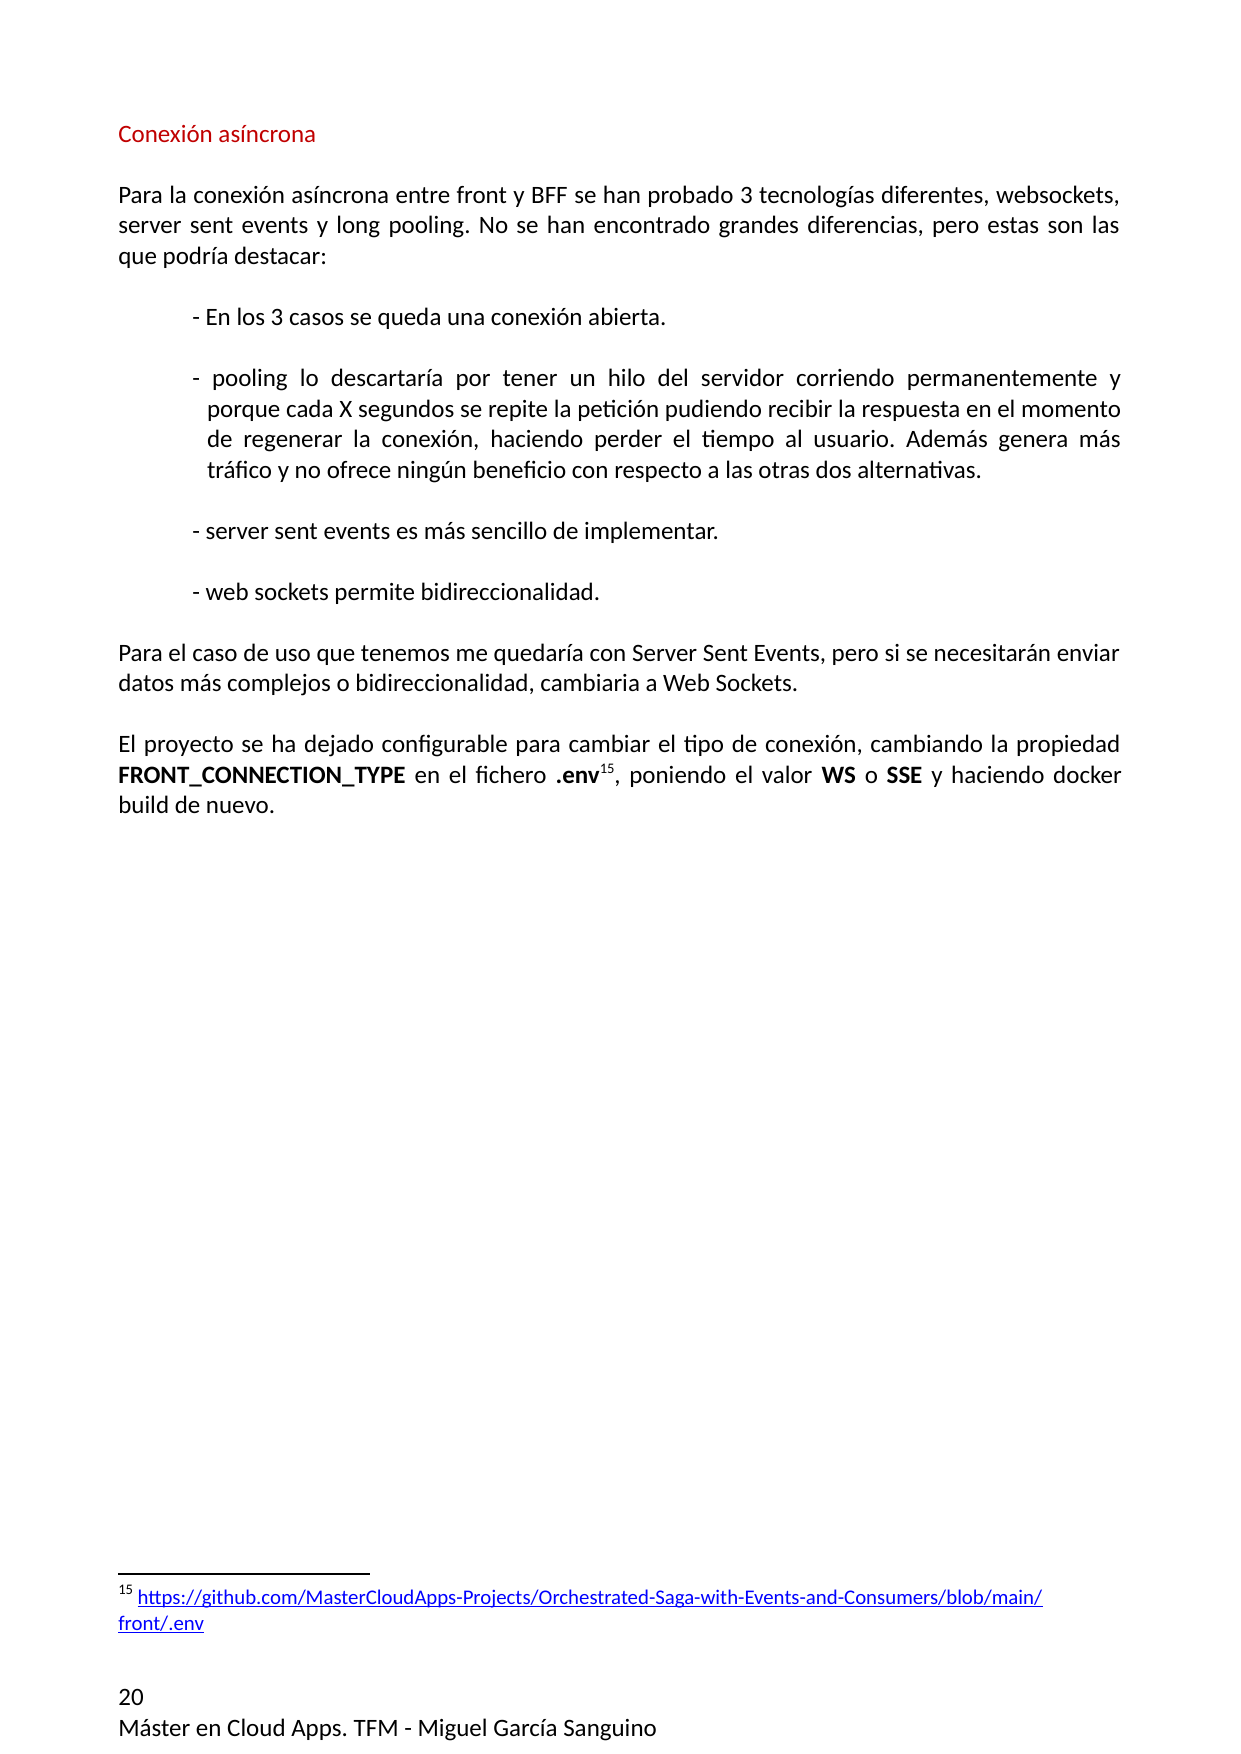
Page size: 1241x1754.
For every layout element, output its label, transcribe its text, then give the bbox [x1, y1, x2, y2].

text - En los 3 casos se queda una conexión abierta. [118, 301, 1122, 332]
text - server sent events es más sencillo de implementar. [118, 515, 1122, 545]
text Para el caso de uso que tenemos me quedaría con Server Sent Events, pero si se necesitarán enviar datos más complejos o bidireccionalidad, cambiaria a Web Sockets. [118, 637, 1122, 698]
text - web sockets permite bidireccionalidad. [118, 576, 1122, 606]
text El proyecto se ha dejado configurable para cambiar el tipo de conexión, cambiando la propiedad FRONT_CONNECTION_TYPE en el fichero .env, poniendo el valor WS o SSE y haciendo docker build de nuevo. [118, 728, 1122, 820]
subtitle Conexión asíncrona [118, 118, 1122, 149]
text Para la conexión asíncrona entre front y BFF se han probado 3 tecnologías diferentes, websockets, server sent events y long pooling. No se han encontrado grandes diferencias, pero estas son las que podría destacar: [118, 179, 1122, 271]
text - pooling lo descartaría por tener un hilo del servidor corriendo permanentemente y porque cada X segundos se repite la petición pudiendo recibir la respuesta en el momento de regenerar la conexión, haciendo perder el tiempo al usuario. Además genera más tráfico y no ofrece ningún beneficio con respecto a las otras dos alternativas. [192, 362, 1122, 484]
